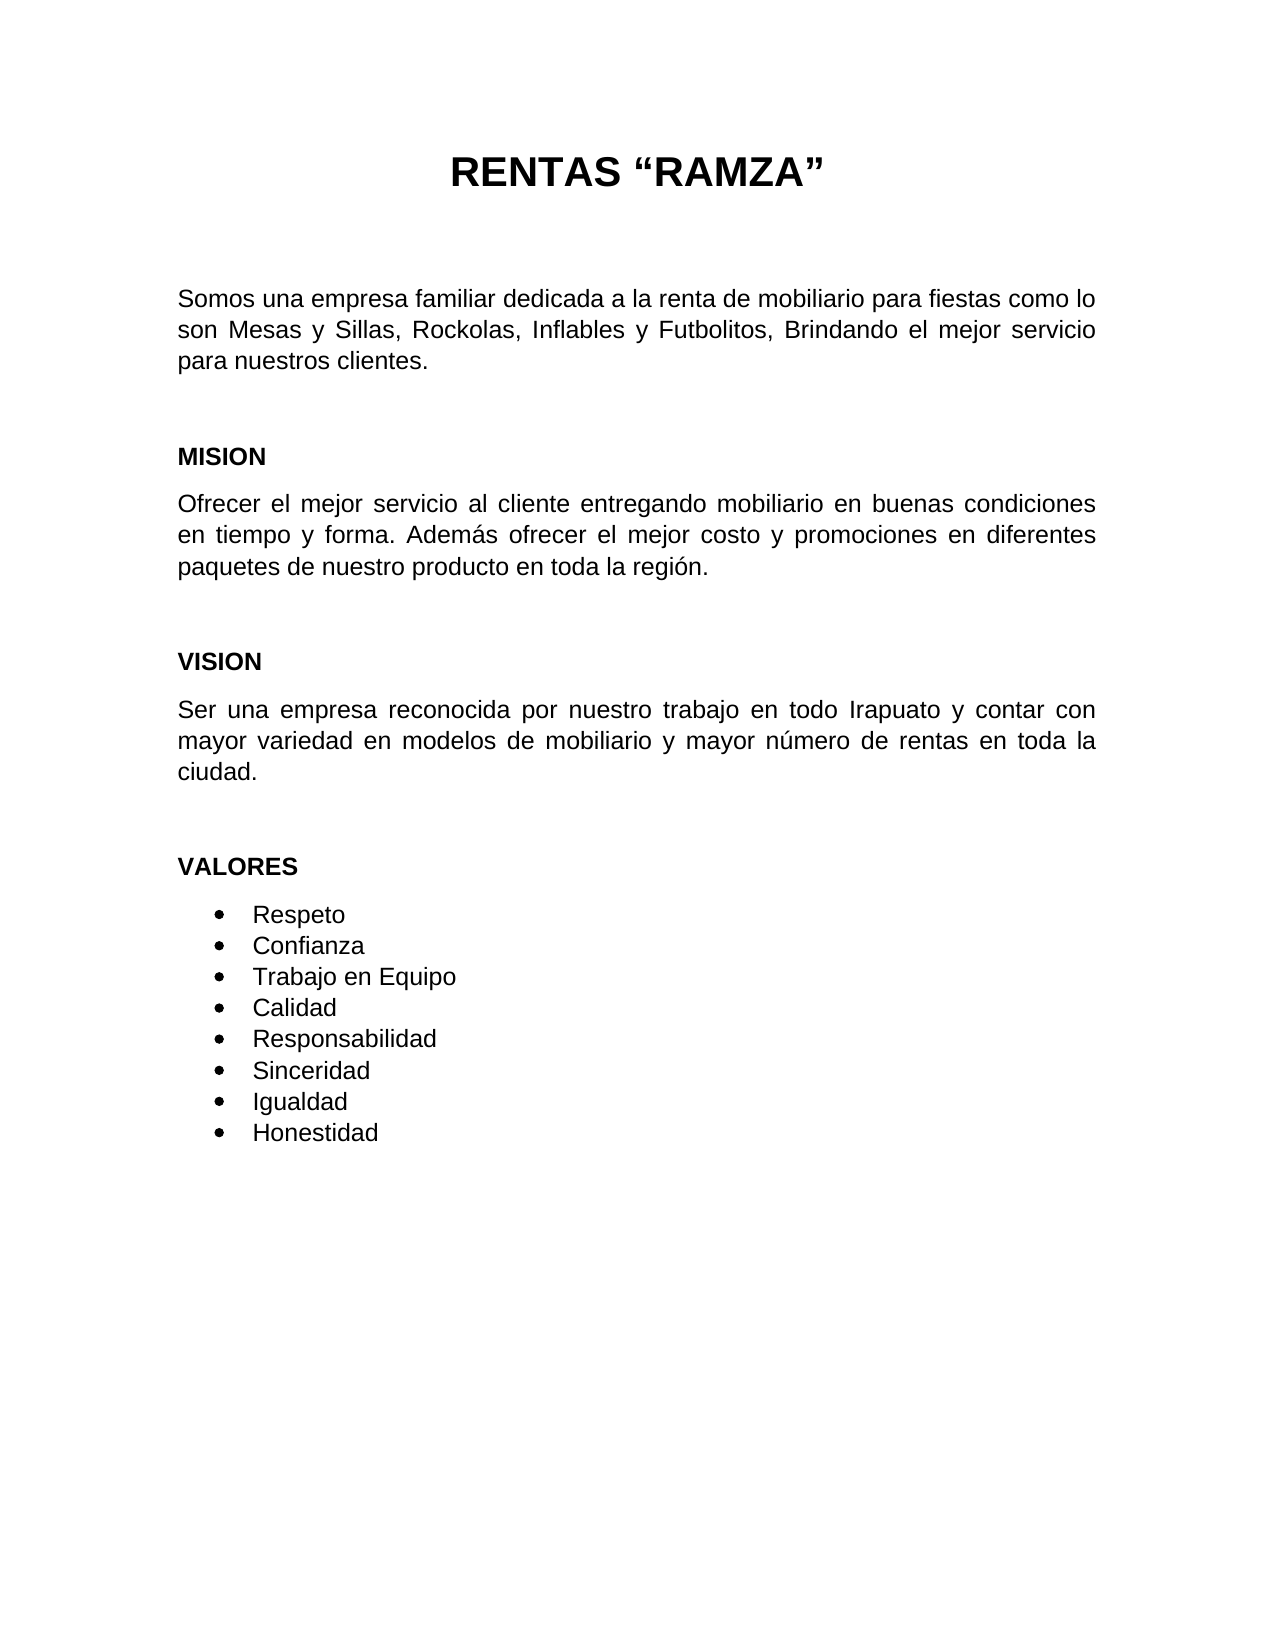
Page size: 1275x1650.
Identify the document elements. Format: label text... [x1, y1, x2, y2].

list Confianza [215, 931, 1098, 960]
list Respeto [215, 900, 1098, 929]
list Responsabilidad [215, 1024, 1098, 1053]
list Calidad [215, 993, 1098, 1022]
text MISION [177, 442, 1098, 471]
list Trabajo en Equipo [215, 962, 1098, 991]
text VALORES [177, 852, 1098, 881]
text Ser una empresa reconocida por nuestro trabajo en todo Irapuato y contar con mayor variedad en modelos de mobiliario y mayor número de rentas en toda la ciudad. [177, 695, 1098, 786]
list Honestidad [215, 1118, 1098, 1147]
text VISION [177, 647, 1098, 676]
text Somos una empresa familiar dedicada a la renta de mobiliario para fiestas como lo son Mesas y Sillas, Rockolas, Inflables y Futbolitos, Brindando el mejor servicio para nuestros clientes. [177, 284, 1098, 375]
list Igualdad [215, 1087, 1098, 1116]
list Sinceridad [215, 1056, 1098, 1084]
text RENTAS “RAMZA” [177, 148, 1098, 196]
text Ofrecer el mejor servicio al cliente entregando mobiliario en buenas condiciones en tiempo y forma. Además ofrecer el mejor costo y promociones en diferentes paquetes de nuestro producto en toda la región. [177, 489, 1098, 580]
